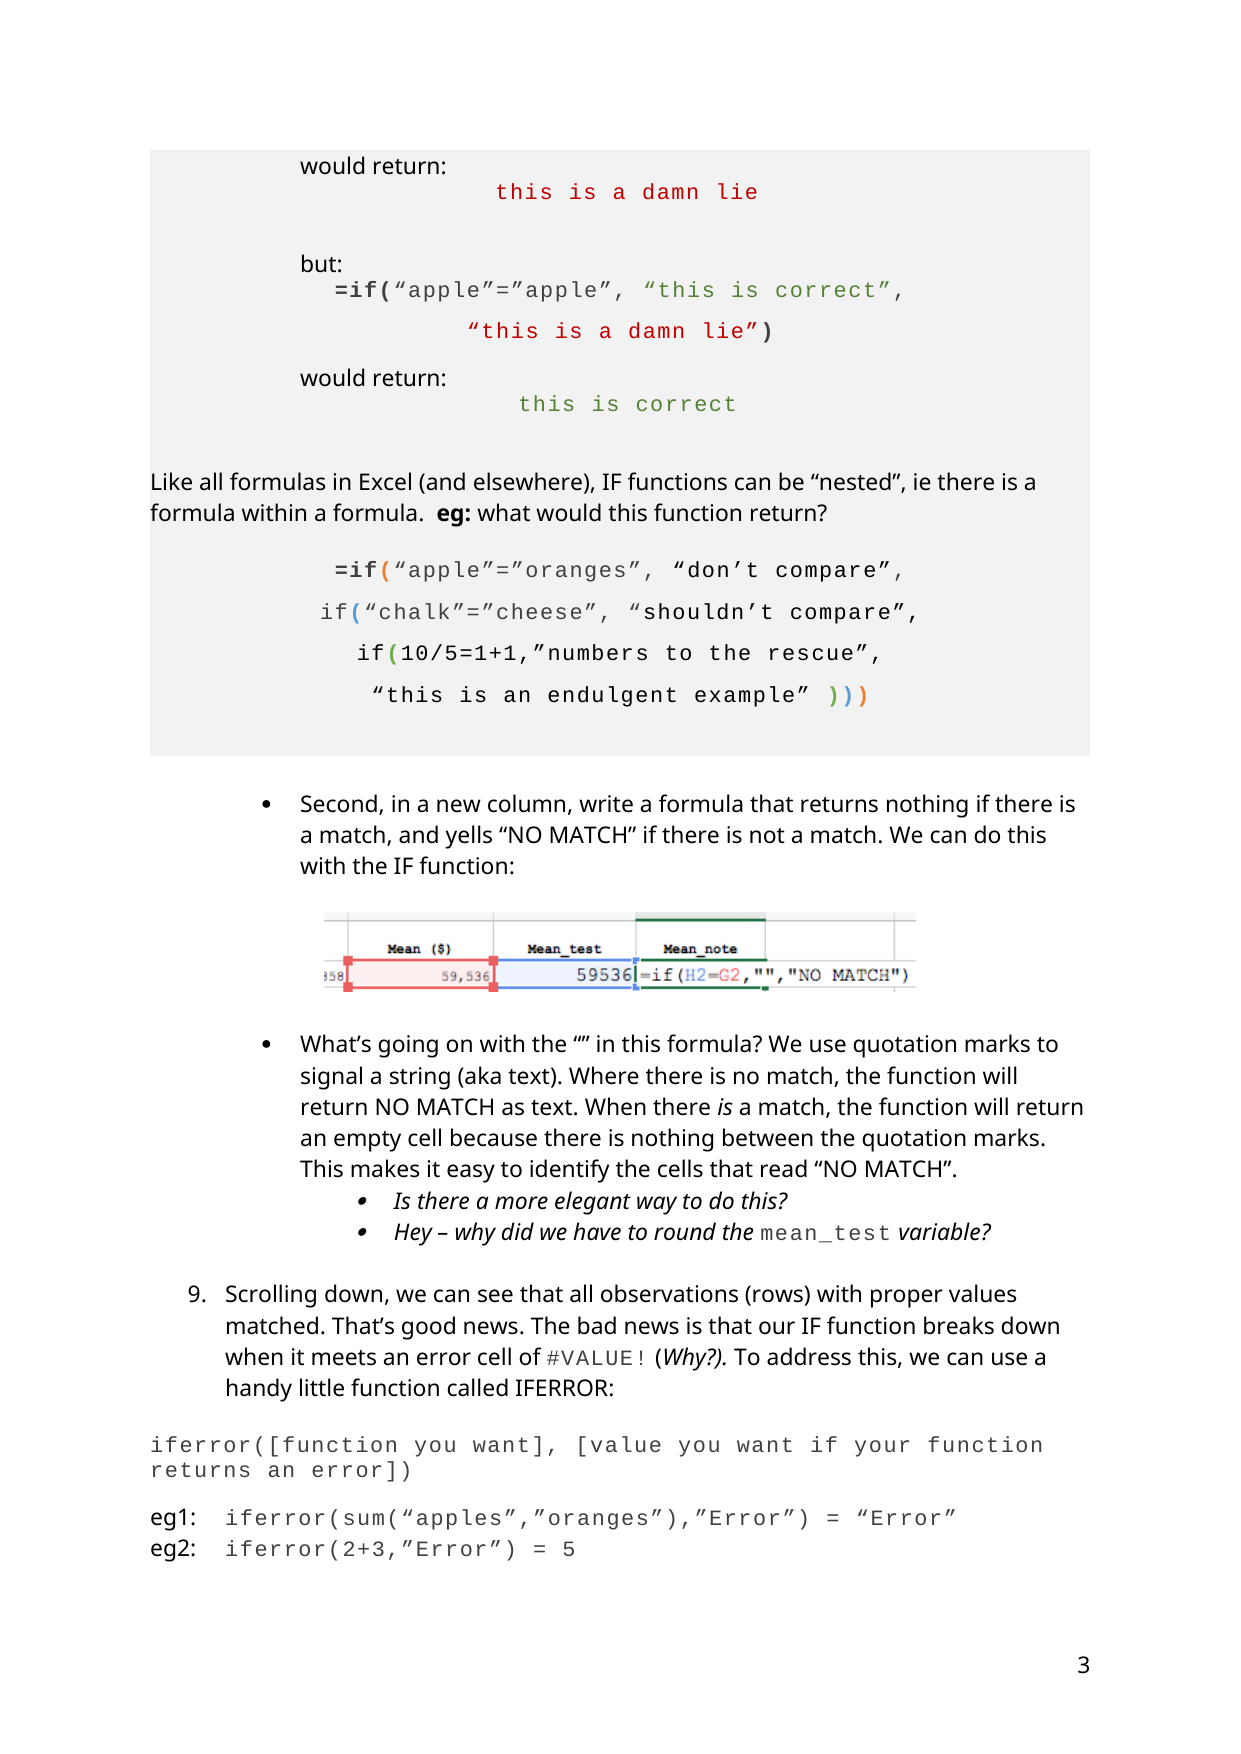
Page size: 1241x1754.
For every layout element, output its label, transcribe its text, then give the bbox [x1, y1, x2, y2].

subtitle iferror([function you want], [value you want if your function returns an error]) [150, 1435, 1090, 1484]
subtitle this is correct [150, 393, 1090, 418]
text would return: [150, 150, 1090, 181]
subtitle =if(“apple”=”oranges”, “don’t compare”, [150, 559, 1090, 584]
list What’s going on with the “” in this formula? We use quotation marks to signal a string (aka text). Where there is no match, the function will return NO MATCH as text. When there is a match, the function will return an empty cell because there is nothing between the quotation marks. This makes it easy to identify the cells that read “NO MATCH”. [262, 1028, 1090, 1185]
text but: [150, 247, 1090, 279]
subtitle =if(“apple”=”apple”, “this is correct”, [150, 279, 1090, 303]
list Is there a more elegant way to do this? [356, 1185, 1090, 1216]
text would return: [150, 362, 1090, 393]
text eg2: iferror(2+3,”Error”) = 5 [150, 1532, 1090, 1563]
subtitle “this is an endulgent example” ))) [150, 684, 1090, 708]
picture [324, 912, 917, 992]
subtitle this is a damn lie [150, 181, 1090, 231]
list Scrolling down, we can see that all observations (rows) with proper values matched. That’s good news. The bad news is that our IF function breaks down when it meets an error cell of #VALUE! (Why?). To address this, we can use a handy little function called IFERROR: [187, 1278, 1090, 1403]
list Hey – why did we have to round the mean_test variable? [356, 1216, 1090, 1247]
text eg1: iferror(sum(“apples”,”oranges”),”Error”) = “Error” [150, 1501, 1090, 1532]
subtitle if(10/5=1+1,”numbers to the rescue”, [150, 642, 1090, 667]
list Second, in a new column, write a formula that returns nothing if there is a match, and yells “NO MATCH” if there is not a match. We can do this with the IF function: [262, 788, 1090, 913]
text Like all formulas in Excel (and elsewhere), IF functions can be “nested”, ie there is a formula within a formula. eg: what would this function return? [150, 466, 1090, 528]
subtitle “this is a damn lie”) [150, 320, 1090, 345]
subtitle if(“chalk”=”cheese”, “shouldn’t compare”, [150, 601, 1090, 626]
